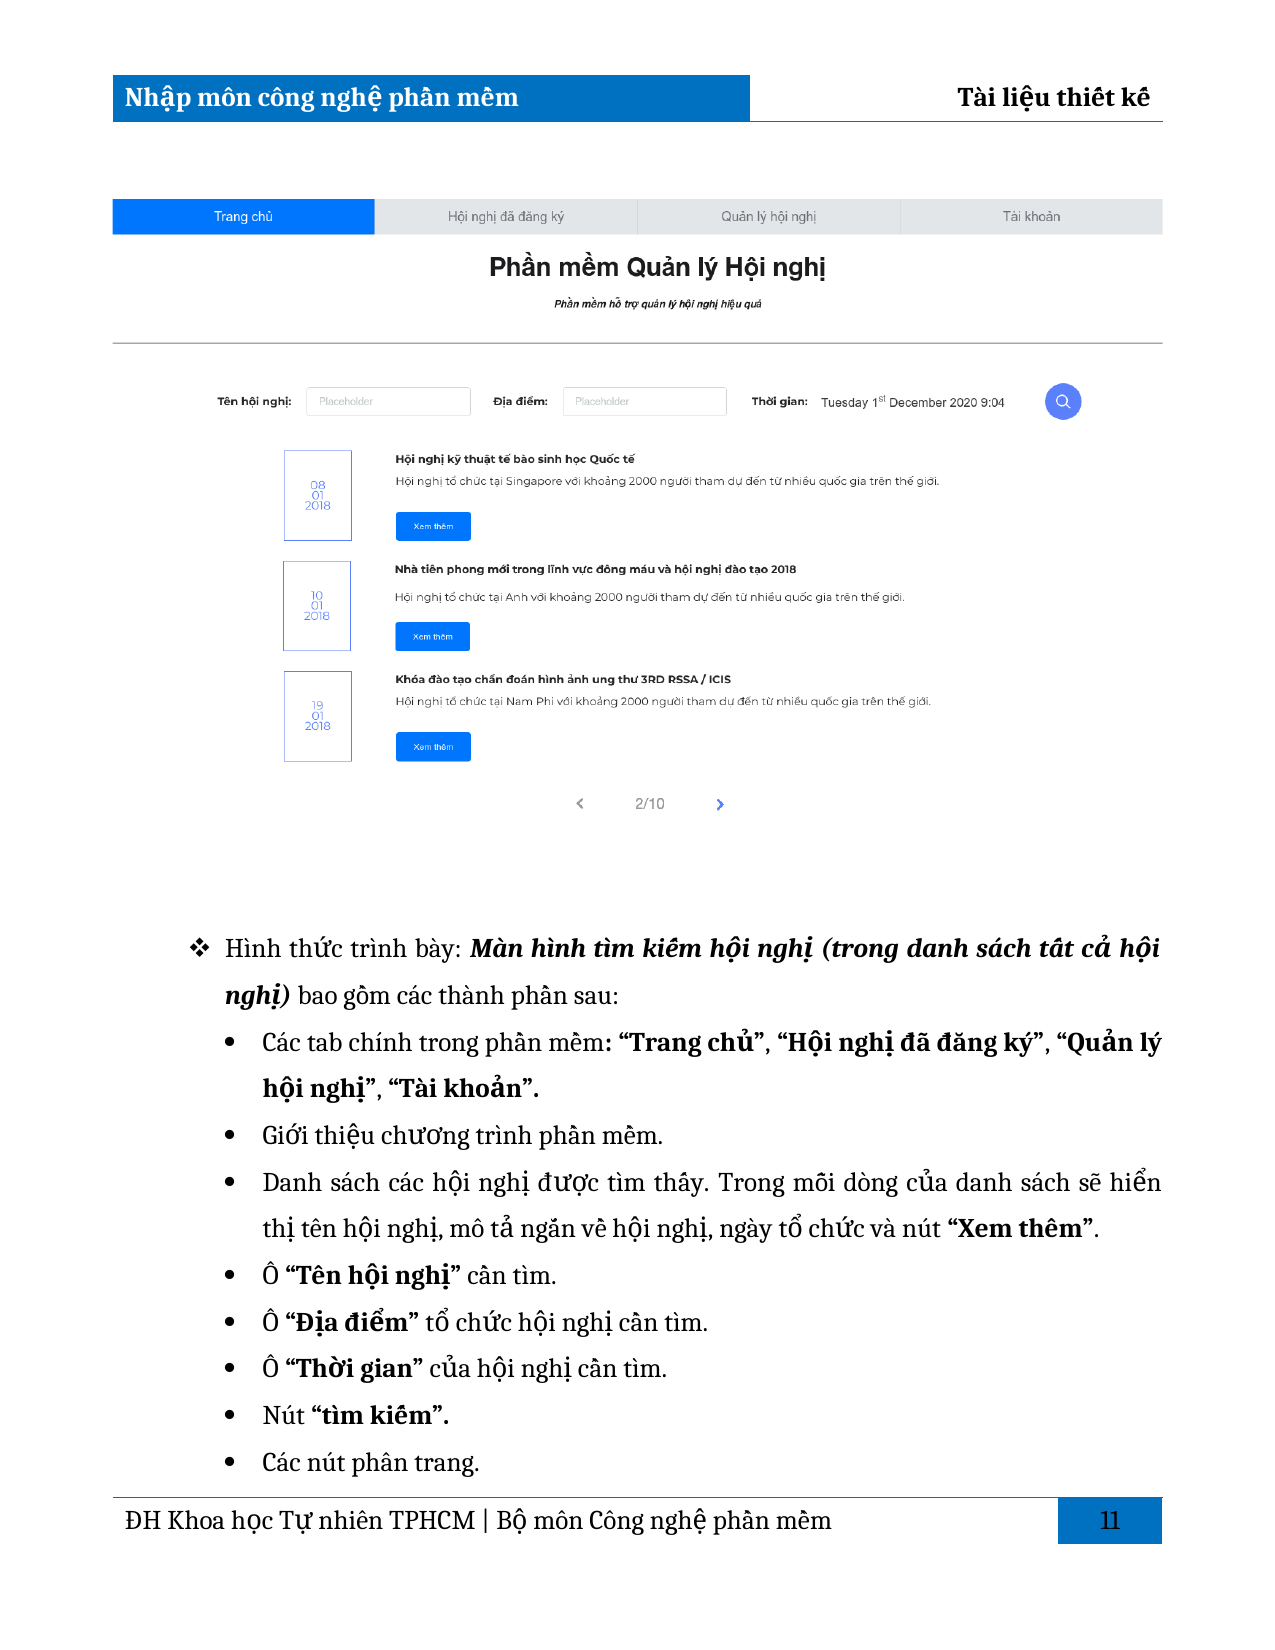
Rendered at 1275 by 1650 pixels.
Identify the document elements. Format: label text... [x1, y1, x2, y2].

list Các tab chính trong phần mềm: “Trang chủ”, “Hội nghị đã đăng ký”, “Quản lý hội nghị”, “Tài khoản”. [225, 1027, 1162, 1104]
picture [112, 199, 1163, 856]
list Các nút phân trang. [225, 1447, 1162, 1478]
list Giới thiệu chương trình phần mềm. [225, 1120, 1162, 1151]
list Ô “Thời gian” của hội nghị cần tìm. [225, 1353, 1162, 1384]
list Danh sách các hội nghị được tìm thấy. Trong mỗi dòng của danh sách sẽ hiển thị tên hội nghị, mô tả ngắn về hội nghị, ngày tổ chức và nút “Xem thêm”. [225, 1167, 1162, 1244]
list Nút “tìm kiếm”. [225, 1400, 1162, 1431]
list Ô “Địa điểm” tổ chức hội nghị cần tìm. [225, 1307, 1162, 1338]
list Ô “Tên hội nghị” cần tìm. [225, 1260, 1162, 1291]
list Hình thức trình bày: Màn hình tìm kiếm hội nghị (trong danh sách tất cả hội nghị) bao gồm các thành phần sau: [187, 933, 1162, 1011]
